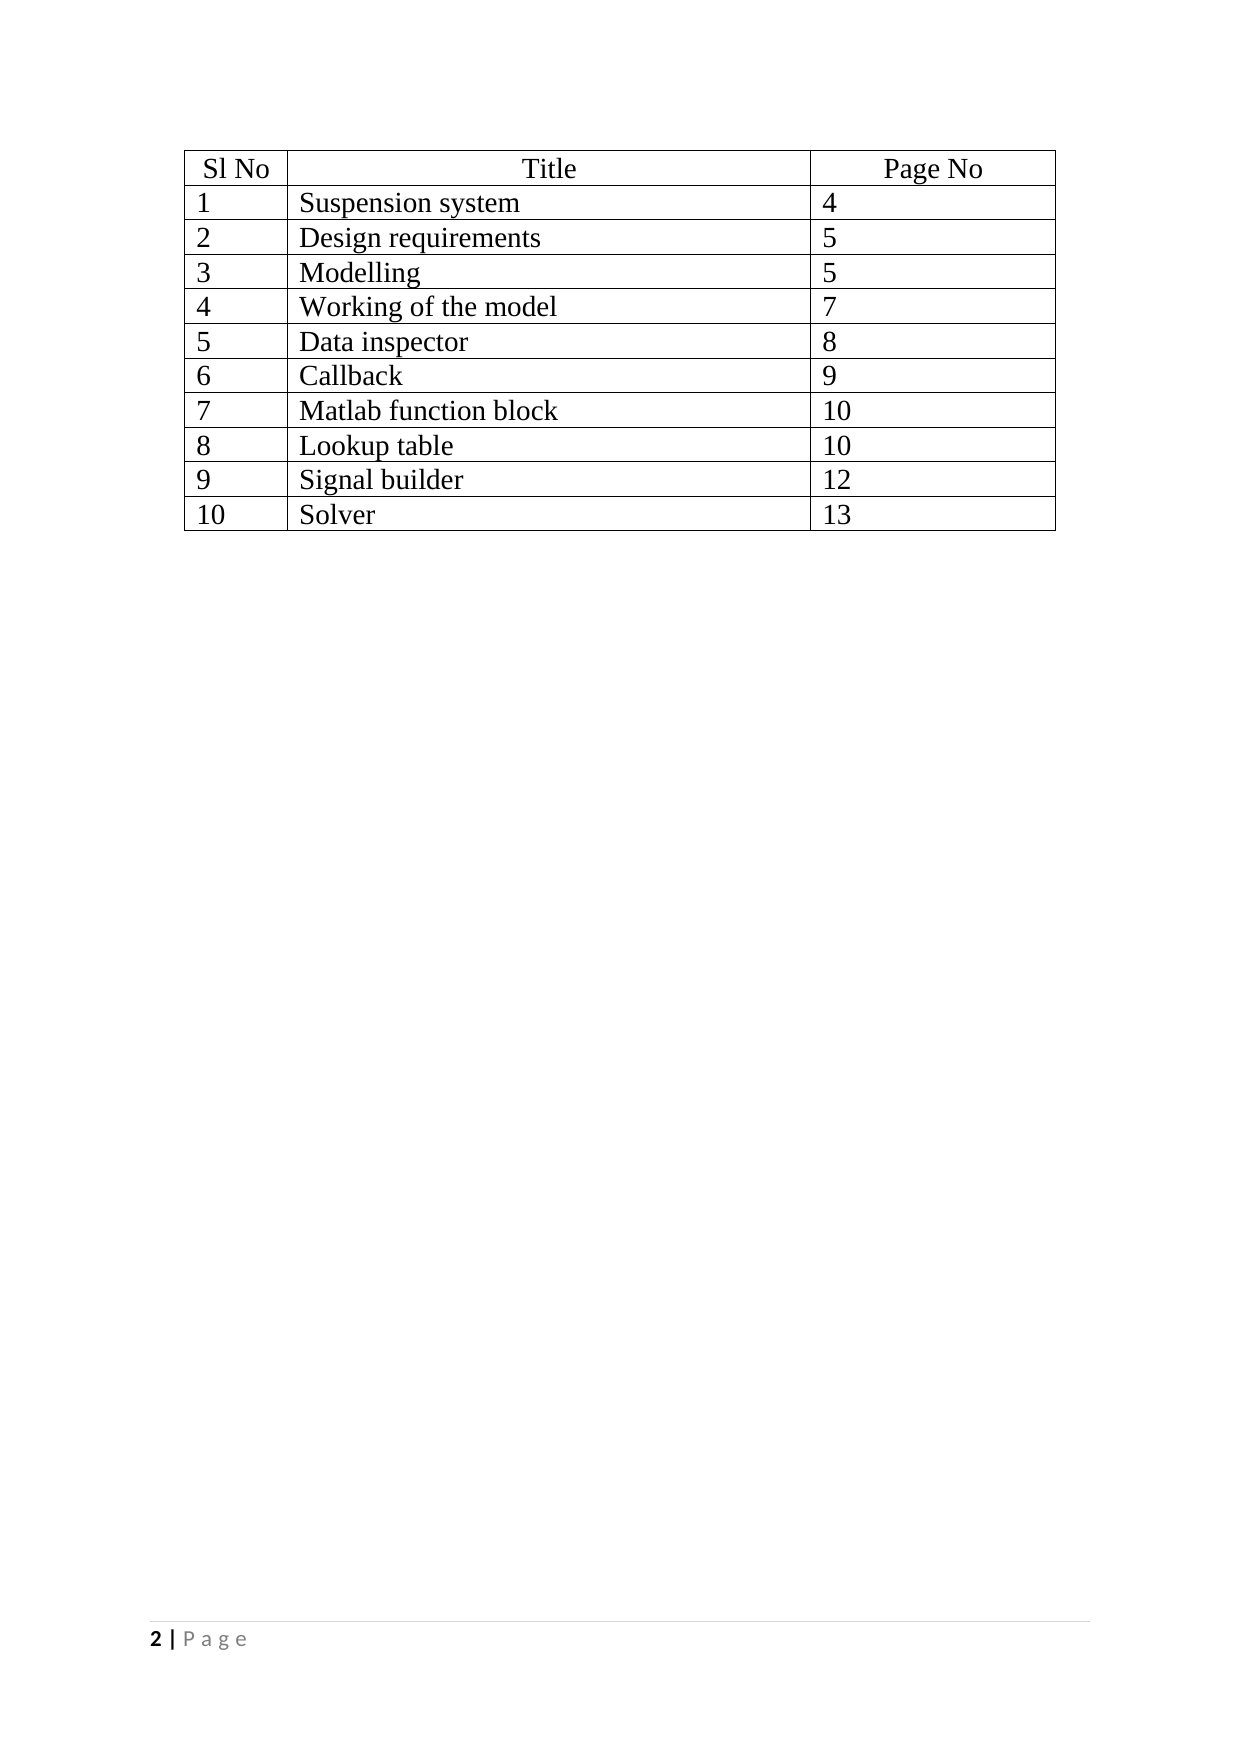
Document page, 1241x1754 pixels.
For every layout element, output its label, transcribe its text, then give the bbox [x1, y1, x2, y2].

table_cell 13 [811, 497, 1055, 530]
table_header Sl No [185, 151, 287, 184]
table_header Title [288, 151, 810, 184]
table_cell 4 [185, 289, 287, 323]
table_cell 1 [185, 186, 287, 219]
table_cell Data inspector [288, 324, 810, 357]
table_cell 10 [811, 393, 1055, 427]
table_cell 8 [811, 324, 1055, 357]
table_cell Suspension system [288, 186, 810, 219]
table_cell 2 [185, 220, 287, 254]
table_cell 7 [811, 289, 1055, 323]
table_cell Matlab function block [288, 393, 810, 427]
table_cell Working of the model [288, 289, 810, 323]
table_cell 12 [811, 462, 1055, 496]
table_cell 5 [811, 220, 1055, 254]
table_cell 10 [811, 428, 1055, 461]
table_cell 7 [185, 393, 287, 427]
table_cell 5 [811, 255, 1055, 288]
table_cell Solver [288, 497, 810, 530]
table_cell 9 [811, 359, 1055, 392]
table_cell 6 [185, 359, 287, 392]
table_cell Modelling [288, 255, 810, 288]
table_cell Callback [288, 359, 810, 392]
table_cell 9 [185, 462, 287, 496]
table_cell Signal builder [288, 462, 810, 496]
table_cell 10 [185, 497, 287, 530]
table_cell 8 [185, 428, 287, 461]
table_cell Design requirements [288, 220, 810, 254]
table_cell Lookup table [288, 428, 810, 461]
table_cell 3 [185, 255, 287, 288]
table_header Page No [811, 151, 1055, 184]
table_cell 5 [185, 324, 287, 357]
table_cell 4 [811, 186, 1055, 219]
